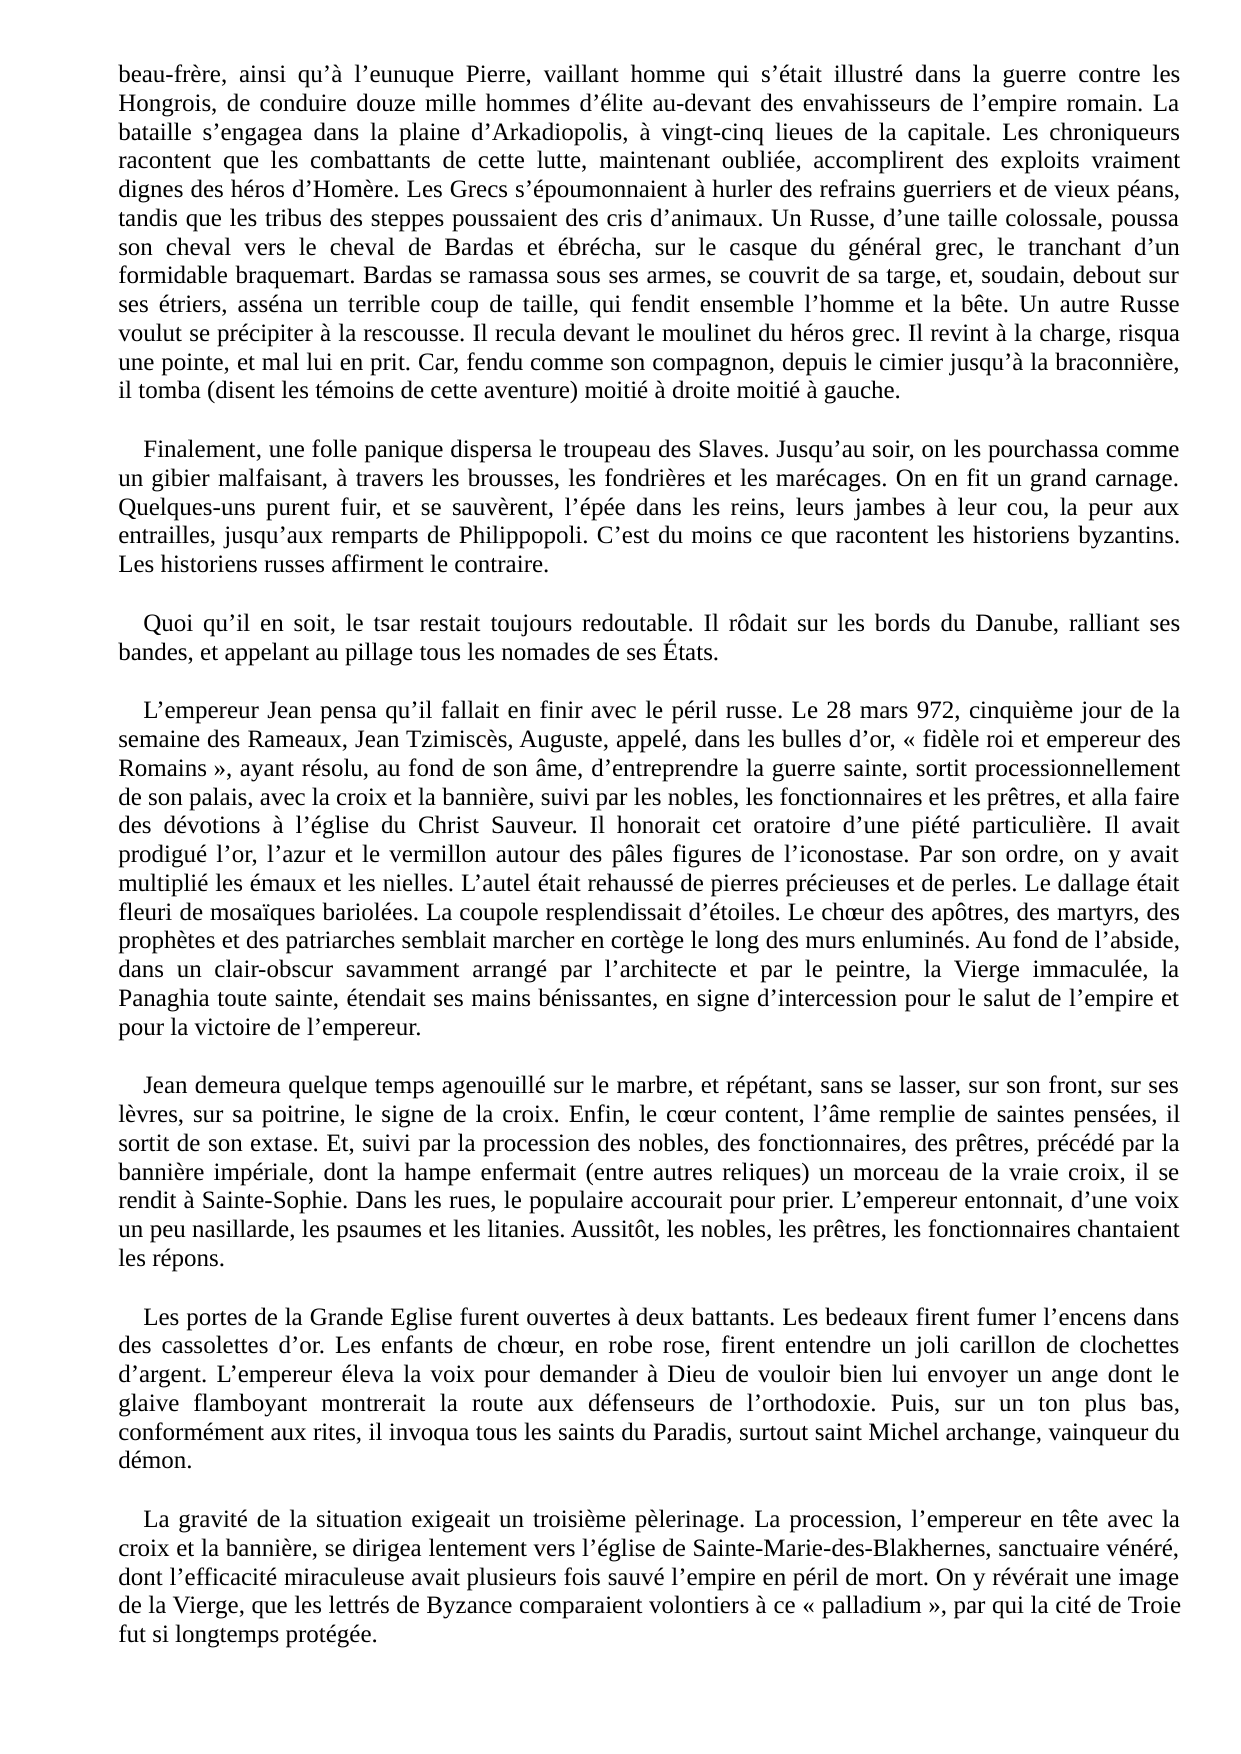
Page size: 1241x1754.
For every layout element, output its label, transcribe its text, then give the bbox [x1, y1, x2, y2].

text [118, 59, 1181, 404]
text La gravité de la situation exigeait un troisième pèlerinage. La procession, l’empereur en tête avec la croix et la bannière, se dirigea lentement vers l’église de Sainte-Marie-des-Blakhernes, sanctuaire vénéré, dont l’efficacité miraculeuse avait plusieurs fois sauvé l’empire en péril de mort. On y révérait une image de la Vierge, que les lettrés de Byzance comparaient volontiers à ce « palladium », par qui la cité de Troie fut si longtemps protégée. [118, 1504, 1181, 1648]
text Les portes de la Grande Eglise furent ouvertes à deux battants. Les bedeaux firent fumer l’encens dans des cassolettes d’or. Les enfants de chœur, en robe rose, firent entendre un joli carillon de clochettes d’argent. L’empereur éleva la voix pour demander à Dieu de vouloir bien lui envoyer un ange dont le glaive flamboyant montrerait la route aux défenseurs de l’orthodoxie. Puis, sur un ton plus bas, conformément aux rites, il invoqua tous les saints du Paradis, surtout saint Michel archange, vainqueur du démon. [118, 1302, 1181, 1474]
text Quoi qu’il en soit, le tsar restait toujours redoutable. Il rôdait sur les bords du Danube, ralliant ses bandes, et appelant au pillage tous les nomades de ses États. [118, 608, 1181, 665]
text Finalement, une folle panique dispersa le troupeau des Slaves. Jusqu’au soir, on les pourchassa comme un gibier malfaisant, à travers les brousses, les fondrières et les marécages. On en fit un grand carnage. Quelques-uns purent fuir, et se sauvèrent, l’épée dans les reins, leurs jambes à leur cou, la peur aux entrailles, jusqu’aux remparts de Philippopoli. C’est du moins ce que racontent les historiens byzantins. Les historiens russes affirment le contraire. [118, 434, 1181, 578]
text L’empereur Jean pensa qu’il fallait en finir avec le péril russe. Le 28 mars 972, cinquième jour de la semaine des Rameaux, Jean Tzimiscès, Auguste, appelé, dans les bulles d’or, « fidèle roi et empereur des Romains », ayant résolu, au fond de son âme, d’entreprendre la guerre sainte, sortit processionnellement de son palais, avec la croix et la bannière, suivi par les nobles, les fonctionnaires et les prêtres, et alla faire des dévotions à l’église du Christ Sauveur. Il honorait cet oratoire d’une piété particulière. Il avait prodigué l’or, l’azur et le vermillon autour des pâles figures de l’iconostase. Par son ordre, on y avait multiplié les émaux et les nielles. L’autel était rehaussé de pierres précieuses et de perles. Le dallage était fleuri de mosaïques bariolées. La coupole resplendissait d’étoiles. Le chœur des apôtres, des martyrs, des prophètes et des patriarches semblait marcher en cortège le long des murs enluminés. Au fond de l’abside, dans un clair-obscur savamment arrangé par l’architecte et par le peintre, la Vierge immaculée, la Panaghia toute sainte, étendait ses mains bénissantes, en signe d’intercession pour le salut de l’empire et pour la victoire de l’empereur. [118, 695, 1181, 1040]
text Jean demeura quelque temps agenouillé sur le marbre, et répétant, sans se lasser, sur son front, sur ses lèvres, sur sa poitrine, le signe de la croix. Enfin, le cœur content, l’âme remplie de saintes pensées, il sortit de son extase. Et, suivi par la procession des nobles, des fonctionnaires, des prêtres, précédé par la bannière impériale, dont la hampe enfermait (entre autres reliques) un morceau de la vraie croix, il se rendit à Sainte-Sophie. Dans les rues, le populaire accourait pour prier. L’empereur entonnait, d’une voix un peu nasillarde, les psaumes et les litanies. Aussitôt, les nobles, les prêtres, les fonctionnaires chantaient les répons. [118, 1070, 1181, 1272]
